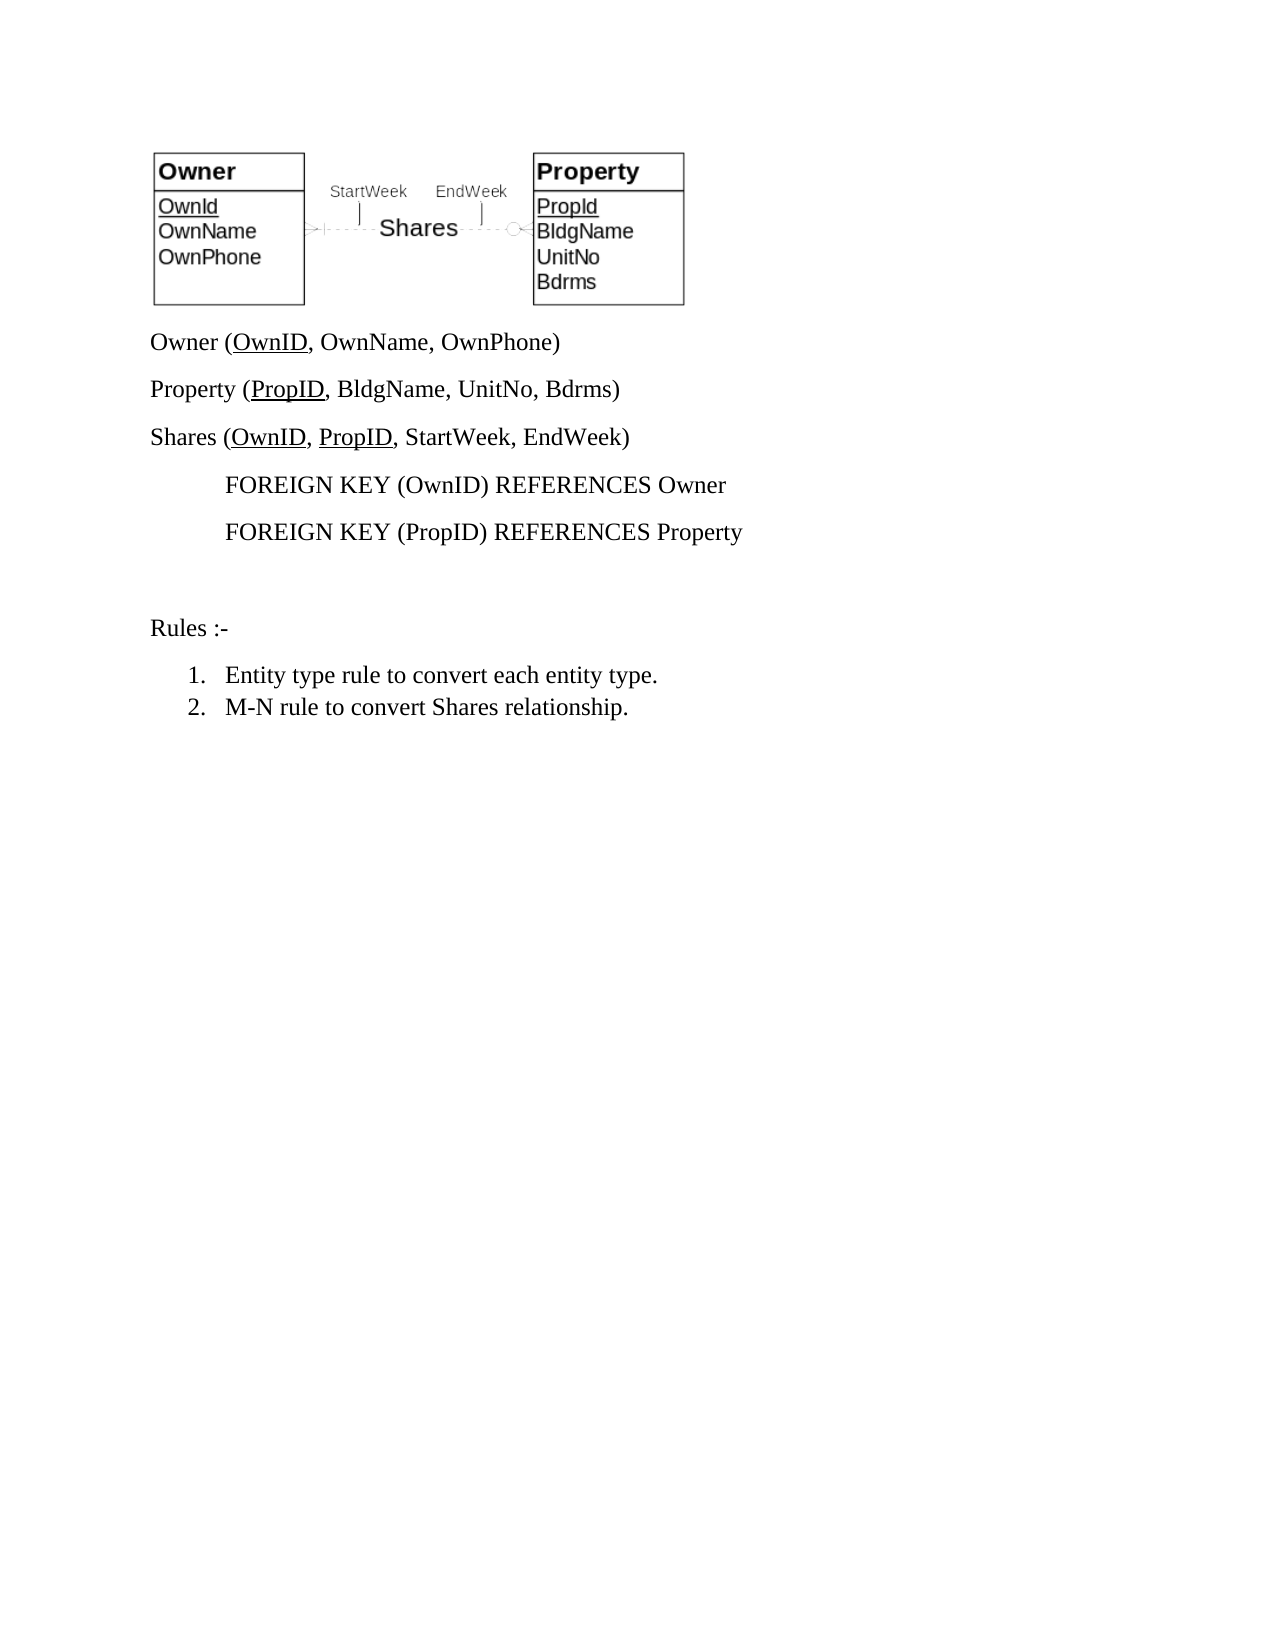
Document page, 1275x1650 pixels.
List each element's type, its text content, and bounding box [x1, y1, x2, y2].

text Rules :- [150, 613, 1125, 642]
text Shares (OwnID, PropID, StartWeek, EndWeek) [150, 422, 1125, 451]
text Property (PropID, BldgName, UnitNo, Bdrms) [150, 374, 1125, 403]
text FOREIGN KEY (PropID) REFERENCES Property [225, 517, 1125, 546]
list M-N rule to convert Shares relationship. [187, 692, 1125, 720]
list Entity type rule to convert each entity type. [187, 661, 1125, 689]
text Owner (OwnID, OwnName, OwnPhone) [150, 327, 1125, 355]
text FOREIGN KEY (OwnID) REFERENCES Owner [225, 470, 1125, 498]
